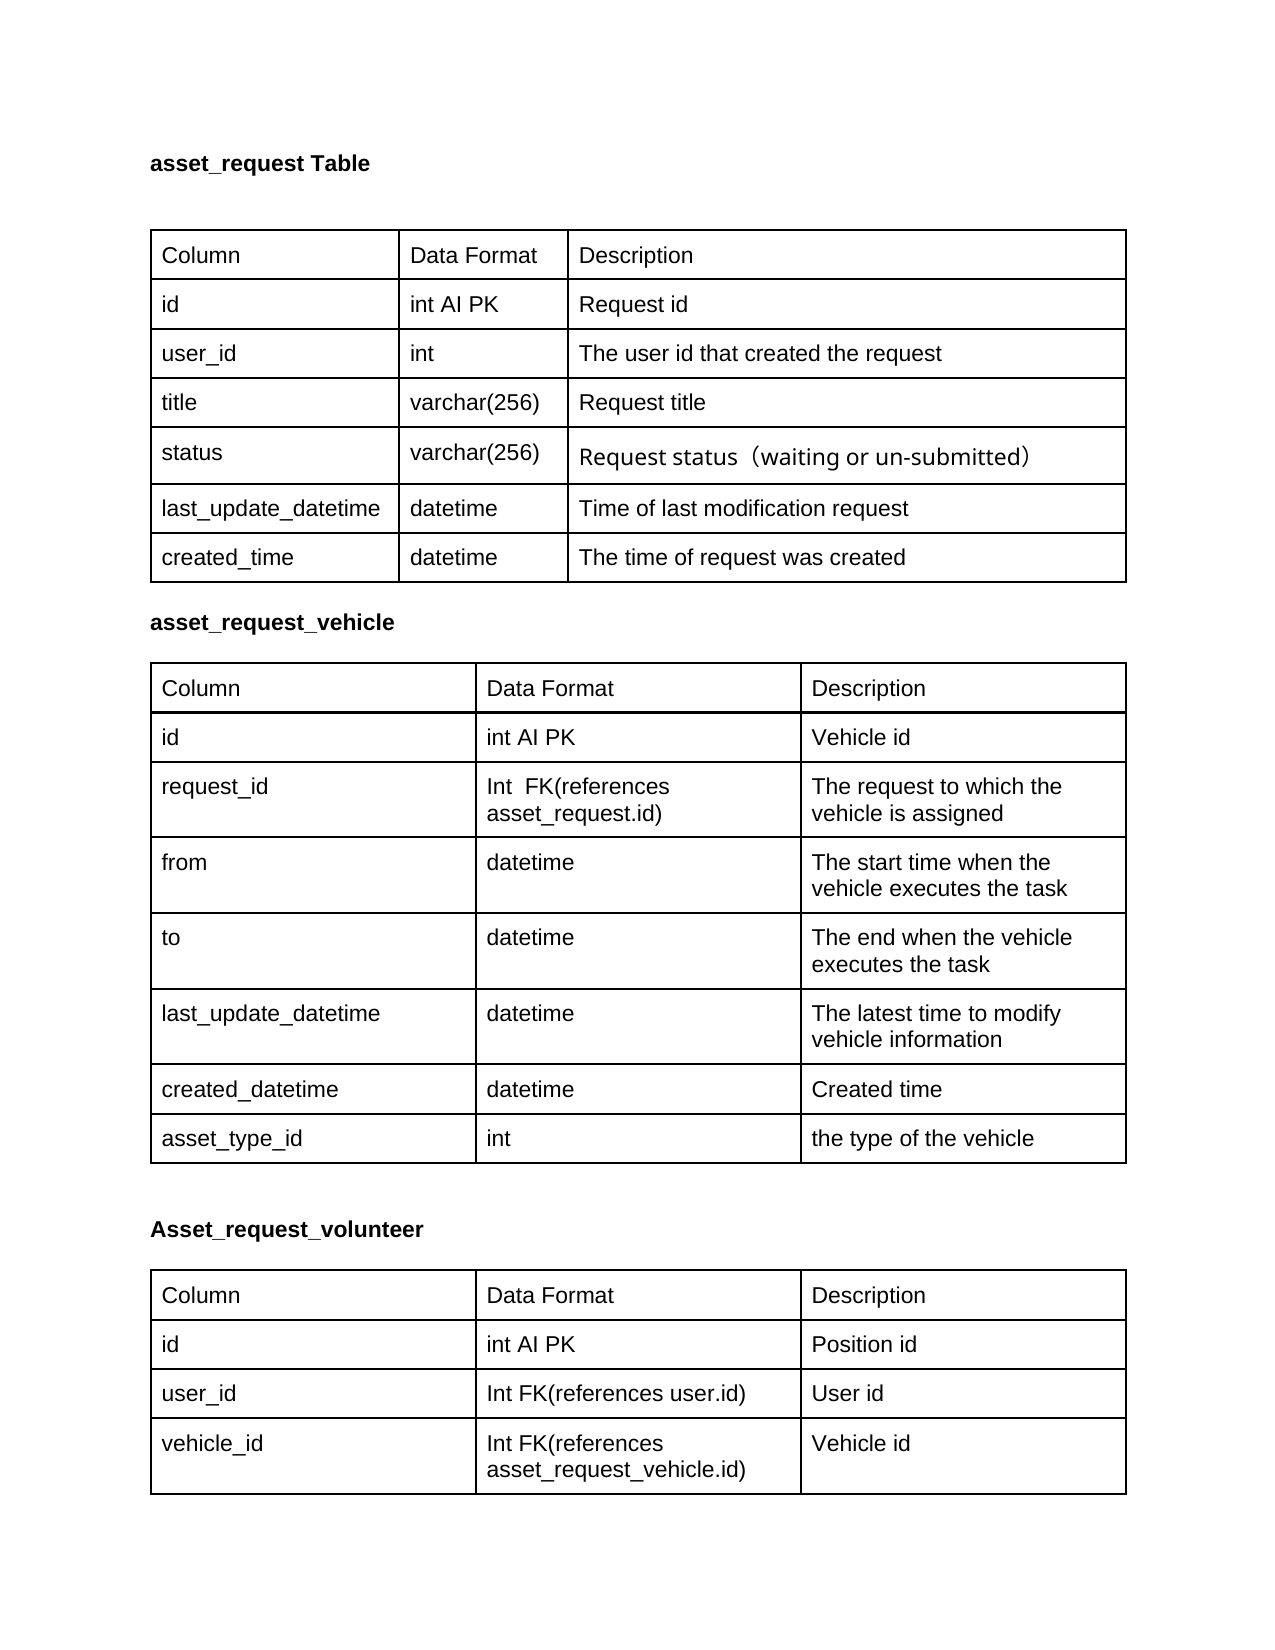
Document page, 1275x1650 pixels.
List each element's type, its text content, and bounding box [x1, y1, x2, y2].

table_cell varchar(256) [400, 428, 567, 482]
text asset_request_vehicle [150, 609, 1125, 636]
table_cell asset_type_id [152, 1115, 475, 1162]
table_header Description [802, 664, 1125, 711]
table_cell Vehicle id [802, 714, 1125, 761]
table_cell Int FK(references user.id) [477, 1370, 800, 1417]
table_cell datetime [477, 914, 800, 987]
table_cell int [477, 1115, 800, 1162]
table_cell The end when the vehicle executes the task [802, 914, 1125, 987]
table_cell created_datetime [152, 1065, 475, 1112]
table_cell the type of the vehicle [802, 1115, 1125, 1162]
table_cell id [152, 714, 475, 761]
table_cell Time of last modification request [569, 485, 1125, 532]
table_cell int AI PK [400, 280, 567, 328]
table_cell datetime [477, 838, 800, 912]
table_cell int AI PK [477, 1321, 800, 1368]
text asset_request Table [150, 150, 1125, 176]
table_cell from [152, 838, 475, 912]
table_cell Int FK(references asset_request_vehicle.id) [477, 1419, 800, 1493]
table_header Column [152, 1271, 475, 1318]
table_cell request_id [152, 763, 475, 836]
table_cell last_update_datetime [152, 990, 475, 1063]
table_cell title [152, 379, 398, 426]
table_cell user_id [152, 1370, 475, 1417]
table_header Column [152, 231, 398, 278]
table_cell datetime [477, 990, 800, 1063]
table_cell The time of request was created [569, 534, 1125, 581]
table_cell datetime [400, 534, 567, 581]
table_cell The latest time to modify vehicle information [802, 990, 1125, 1063]
table_cell int AI PK [477, 714, 800, 761]
table_cell status [152, 428, 398, 482]
table_header Column [152, 664, 475, 711]
table_cell vehicle_id [152, 1419, 475, 1493]
table_cell User id [802, 1370, 1125, 1417]
table_header Data Format [477, 664, 800, 711]
table_cell id [152, 1321, 475, 1368]
table_cell Request title [569, 379, 1125, 426]
table_header Description [802, 1271, 1125, 1318]
table_cell Request status（waiting or un-submitted） [569, 428, 1125, 482]
table_cell Request id [569, 280, 1125, 328]
table_cell int [400, 330, 567, 377]
table_cell id [152, 280, 398, 328]
table_cell user_id [152, 330, 398, 377]
table_cell Int FK(references asset_request.id) [477, 763, 800, 836]
table_cell datetime [400, 485, 567, 532]
table_cell The start time when the vehicle executes the task [802, 838, 1125, 912]
table_header Data Format [477, 1271, 800, 1318]
table_cell The request to which the vehicle is assigned [802, 763, 1125, 836]
table_cell Vehicle id [802, 1419, 1125, 1493]
table_cell The user id that created the request [569, 330, 1125, 377]
table_cell last_update_datetime [152, 485, 398, 532]
table_cell to [152, 914, 475, 987]
table_cell Position id [802, 1321, 1125, 1368]
table_header Description [569, 231, 1125, 278]
table_cell datetime [477, 1065, 800, 1112]
table_cell created_time [152, 534, 398, 581]
text Asset_request_volunteer [150, 1216, 1125, 1243]
table_cell Created time [802, 1065, 1125, 1112]
table_header Data Format [400, 231, 567, 278]
table_cell varchar(256) [400, 379, 567, 426]
